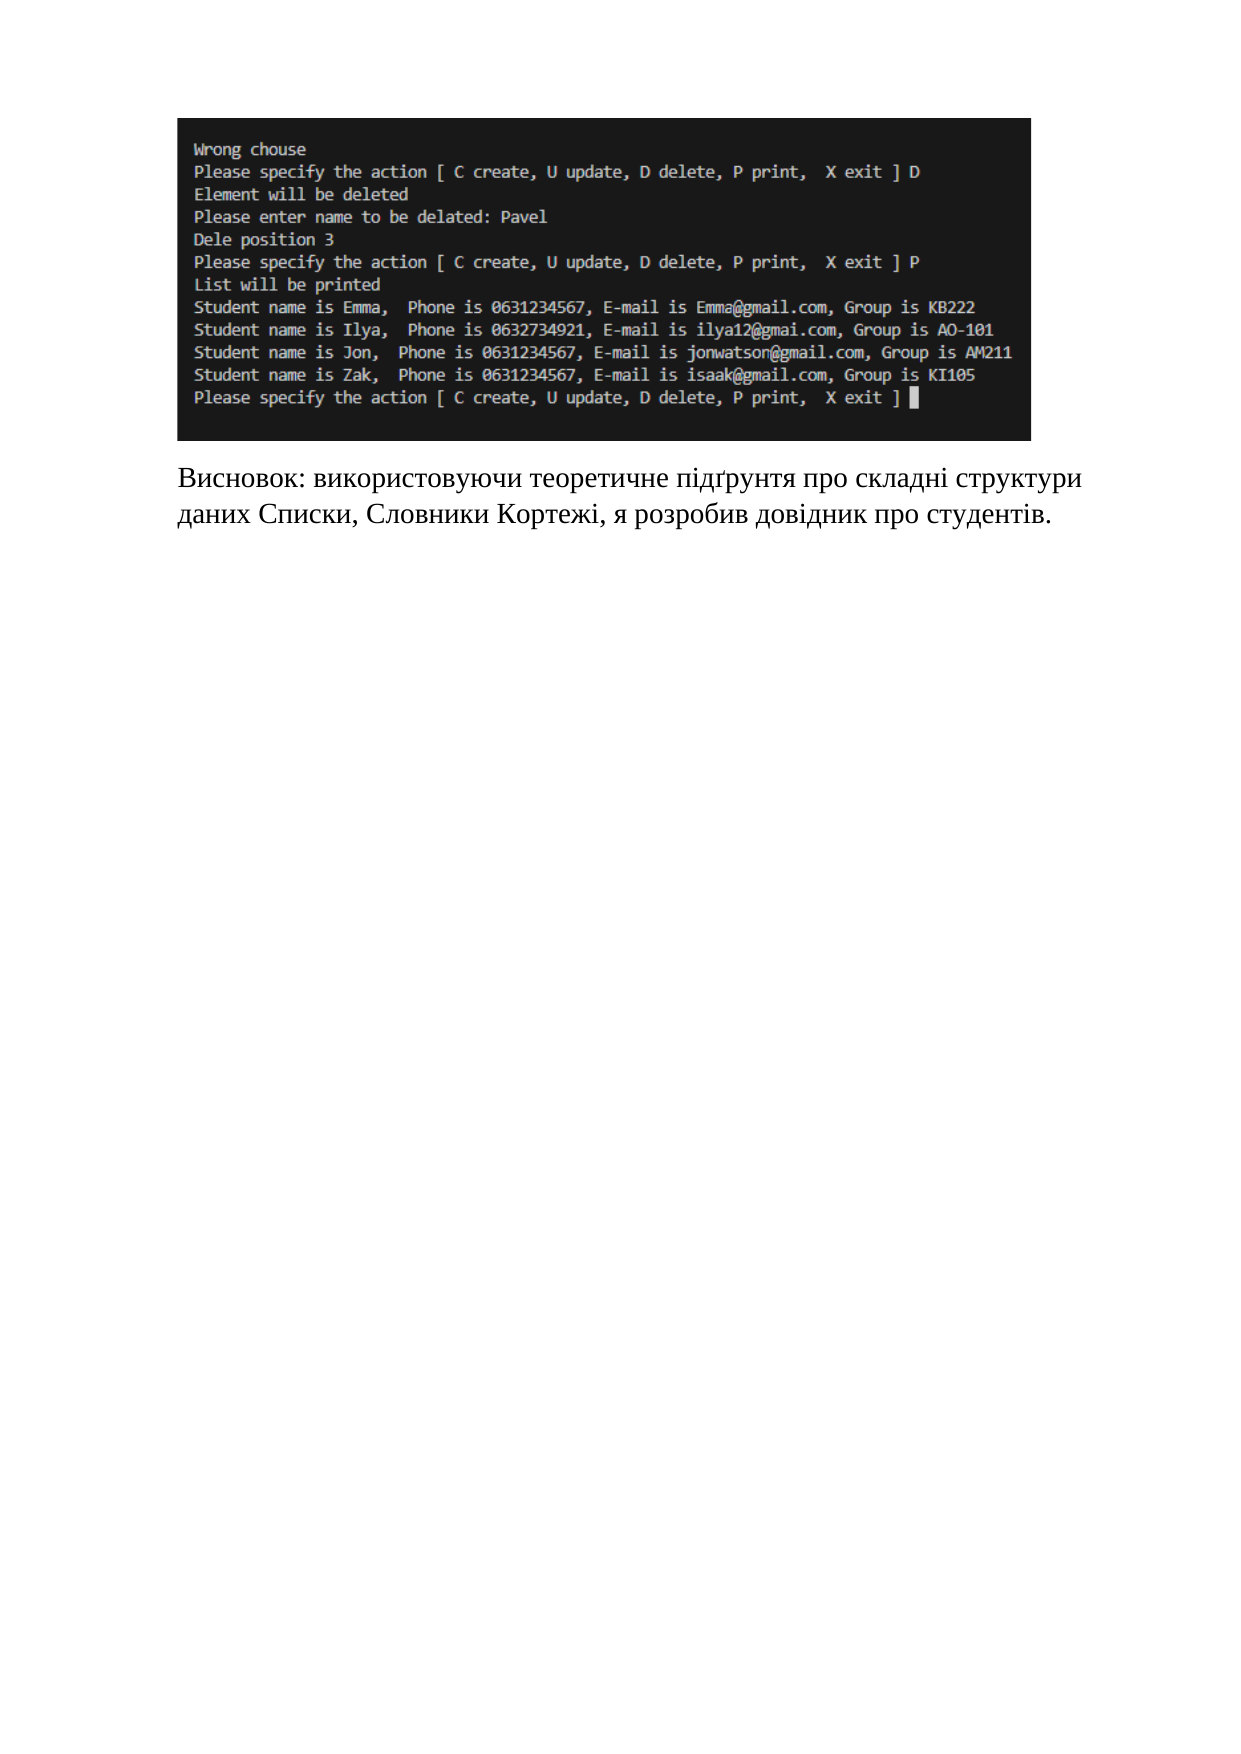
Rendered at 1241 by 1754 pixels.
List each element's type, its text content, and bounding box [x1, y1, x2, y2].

picture [177, 118, 1032, 441]
text Висновок: використовуючи теоретичне підґрунтя про складні структури даних Списки, Словники Кортежі, я розробив довідник про студентів. [177, 460, 1152, 529]
